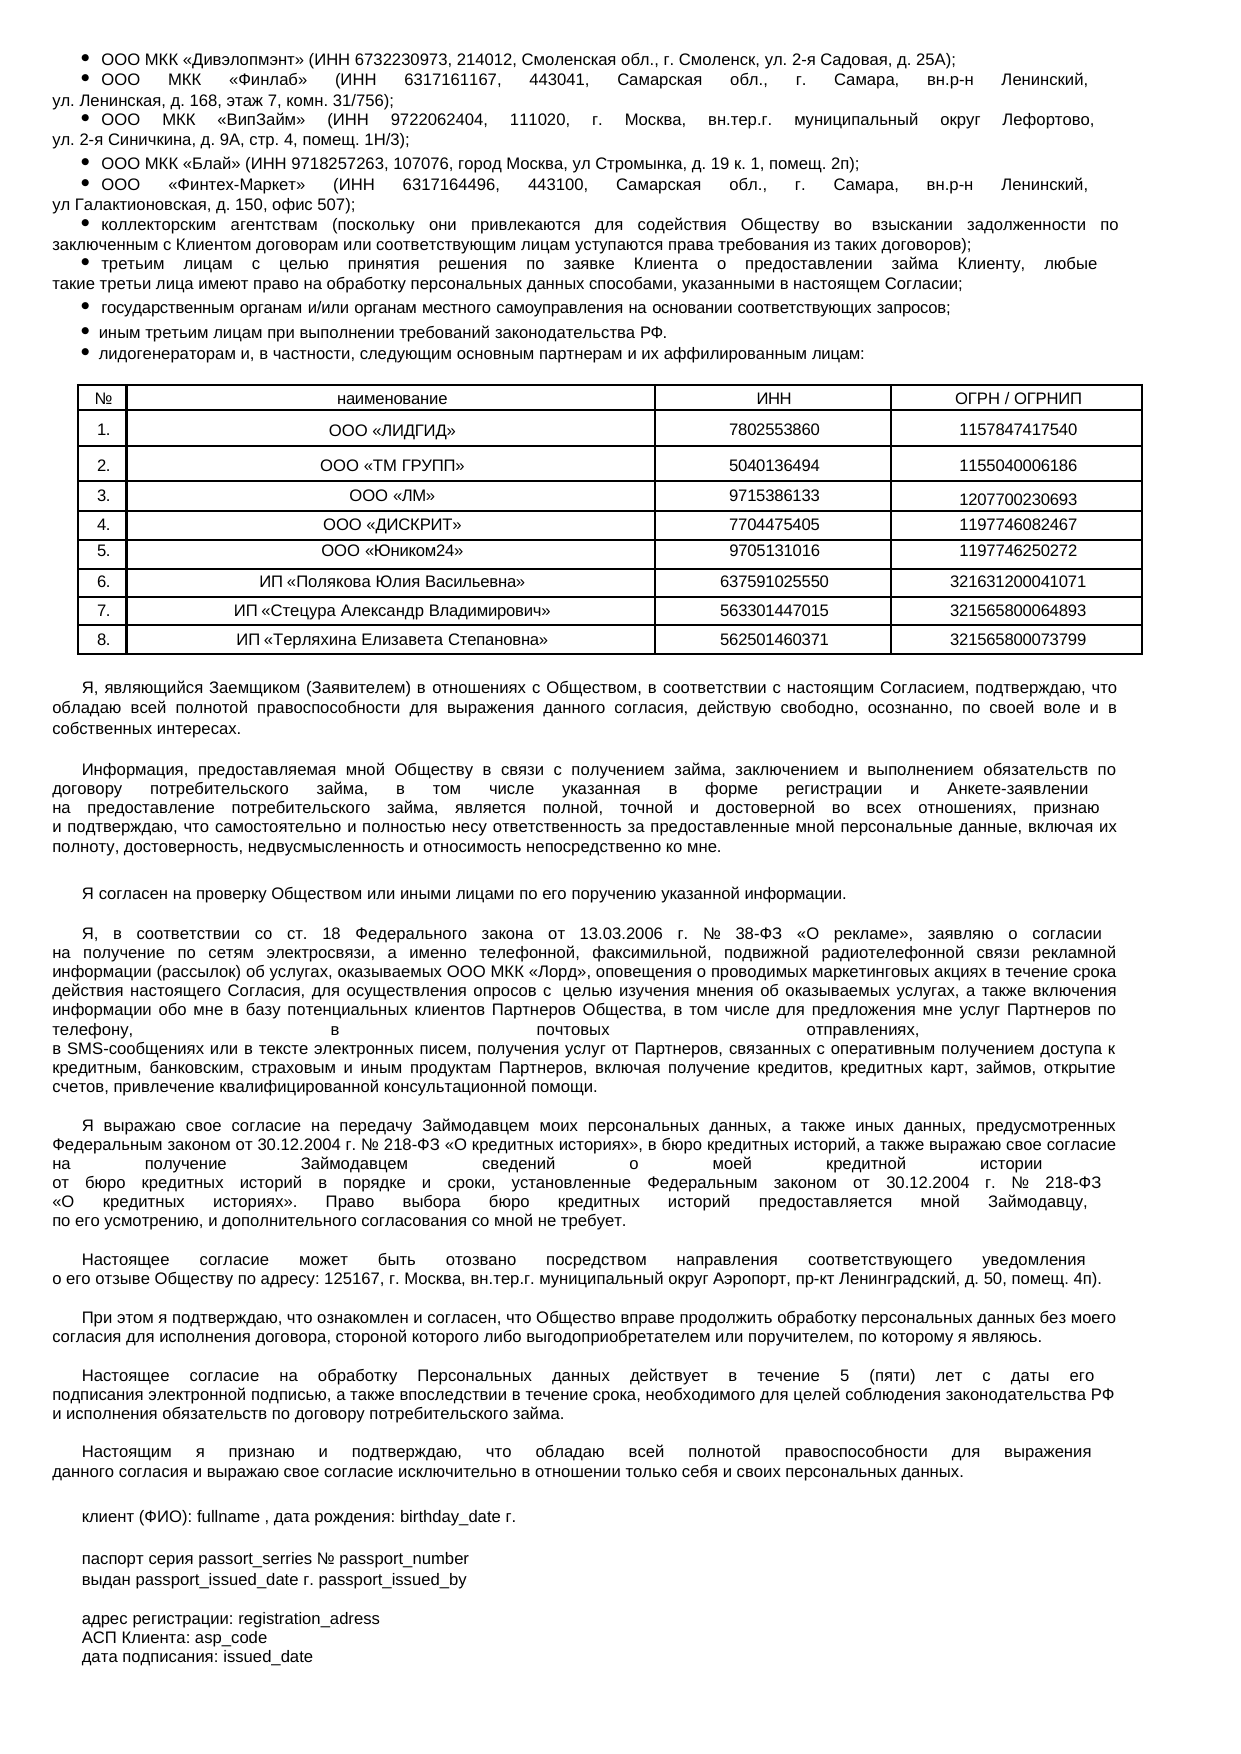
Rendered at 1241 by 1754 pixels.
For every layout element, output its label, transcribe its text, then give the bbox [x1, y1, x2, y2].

table_cell ООО «ТМ ГРУПП» [128, 447, 654, 480]
table_cell 1157847417540 [892, 411, 1141, 445]
table_cell 5. [79, 541, 125, 568]
table_cell 1. [79, 411, 125, 445]
table_header № [79, 386, 125, 409]
text клиент (ФИО): fullname , дата рождения: birthday_date г. [56, 1507, 1167, 1526]
text АСП Клиента: asp_code [56, 1628, 1169, 1647]
list ООО МКК «Дивэлопмэнт» (ИНН 6732230973, 214012, Смоленская обл., г. Смоленск, ул. 2-я Садовая, д. 25А); [52, 50, 1117, 70]
table_cell 7802553860 [656, 411, 890, 445]
list иным третьим лицам при выполнении требований законодательства РФ. [52, 318, 1169, 344]
text выдан passport_issued_date г. passport_issued_by [56, 1570, 1167, 1589]
table_cell 1155040006186 [892, 447, 1141, 480]
table_cell ООО «ДИСКРИТ» [128, 512, 654, 539]
text Я, являющийся Заемщиком (Заявителем) в отношениях с Обществом, в соответствии с настоящим Согласием, подтверждаю, что обладаю всей полнотой правоспособности для выражения данного согласия, действую свободно, осознанно, по своей воле и в собственных интересах. [52, 678, 1117, 738]
text адрес регистрации: registration_adress [56, 1608, 1169, 1628]
table_cell 6. [79, 570, 125, 596]
table_cell 321631200041071 [892, 570, 1141, 596]
text Я, в соответствии со ст. 18 Федерального закона от 13.03.2006 г. № 38-ФЗ «О рекламе», заявляю о согласии на получение по сетям электросвязи, а именно телефонной, факсимильной, подвижной радиотелефонной связи рекламной информации (рассылок) об услугах, оказываемых ООО МКК «Лорд», оповещения о проводимых маркетинговых акциях в течение срока действия настоящего Согласия, для осуществления опросов с целью изучения мнения об оказываемых услугах, а также включения информации обо мне в базу потенциальных клиентов Партнеров Общества, в том числе для предложения мне услуг Партнеров по телефону, в почтовых отправлениях, в SMS-сообщениях или в тексте электронных писем, получения услуг от Партнеров, связанных с оперативным получением доступа к кредитным, банковским, страховым и иным продуктам Партнеров, включая получение кредитов, кредитных карт, займов, открытие счетов, привлечение квалифицированной консультационной помощи. [52, 923, 1117, 1096]
table_cell 1207700230693 [892, 482, 1141, 510]
table_cell 1197746082467 [892, 512, 1141, 539]
text Я согласен на проверку Обществом или иными лицами по его поручению указанной информации. [52, 880, 1169, 904]
table_cell 9705131016 [656, 541, 890, 568]
list коллекторским агентствам (поскольку они привлекаются для содействия Обществу во взыскании задолженности по заключенным с Клиентом договорам или соответствующим лицам уступаются права требования из таких договоров); [52, 214, 1119, 253]
text Настоящее согласие может быть отозвано посредством направления соответствующего уведомления о его отзыве Обществу по адресу: 125167, г. Москва, вн.тер.г. муниципальный округ Аэропорт, пр-кт Ленинградский, д. 50, помещ. 4п). [52, 1250, 1117, 1288]
table_cell ООО «ЛМ» [128, 482, 654, 510]
text Настоящим я признаю и подтверждаю, что обладаю всей полнотой правоспособности для выражения данного согласия и выражаю свое согласие исключительно в отношении только себя и своих персональных данных. [52, 1442, 1116, 1481]
list государственным органам и/или органам местного самоуправления на основании соответствующих запросов; [52, 293, 1169, 318]
list ООО МКК «ВипЗайм» (ИНН 9722062404, 111020, г. Москва, вн.тер.г. муниципальный округ Лефортово, ул. 2-я Синичкина, д. 9А, стр. 4, помещ. 1Н/3); [52, 109, 1117, 149]
text Я выражаю свое согласие на передачу Займодавцем моих персональных данных, а также иных данных, предусмотренных Федеральным законом от 30.12.2004 г. № 218-ФЗ «О кредитных историях», в бюро кредитных историй, а также выражаю свое согласие на получение Займодавцем сведений о моей кредитной истории от бюро кредитных историй в порядке и сроки, установленные Федеральным законом от 30.12.2004 г. № 218-ФЗ «О кредитных историях». Право выбора бюро кредитных историй предоставляется мной Займодавцу, по его усмотрению, и дополнительного согласования со мной не требует. [52, 1115, 1117, 1230]
text Настоящее согласие на обработку Персональных данных действует в течение 5 (пяти) лет с даты его подписания электронной подписью, а также впоследствии в течение срока, необходимого для целей соблюдения законодательства РФ и исполнения обязательств по договору потребительского займа. [52, 1365, 1116, 1423]
table_cell 563301447015 [656, 598, 890, 624]
list лидогенераторам и, в частности, следующим основным партнерам и их аффилированным лицам: [52, 344, 1169, 364]
table_cell 4. [79, 512, 125, 539]
table_header ОГРН / ОГРНИП [892, 386, 1141, 409]
list ООО «Финтех-Маркет» (ИНН 6317164496, 443100, Самарская обл., г. Самара, вн.р-н Ленинский, ул Галактионовская, д. 150, офис 507); [52, 175, 1117, 214]
table_cell 8. [79, 626, 125, 653]
table_cell ИП «Полякова Юлия Васильевна» [128, 570, 654, 596]
table_cell ИП «Терляхина Елизавета Степановна» [128, 626, 654, 653]
text паспорт серия passort_serries № passport_number [56, 1549, 1167, 1568]
table_cell ООО «Юником24» [128, 541, 654, 568]
table_cell 5040136494 [656, 447, 890, 480]
text Информация, предоставляемая мной Обществу в связи с получением займа, заключением и выполнением обязательств по договору потребительского займа, в том числе указанная в форме регистрации и Анкете-заявлении на предоставление потребительского займа, является полной, точной и достоверной во всех отношениях, признаю и подтверждаю, что самостоятельно и полностью несу ответственность за предоставленные мной персональные данные, включая их полноту, достоверность, недвусмысленность и относимость непосредственно ко мне. [52, 760, 1118, 856]
table_cell 3. [79, 482, 125, 510]
list ООО МКК «Финлаб» (ИНН 6317161167, 443041, Самарская обл., г. Самара, вн.р-н Ленинский, ул. Ленинская, д. 168, этаж 7, комн. 31/756); [52, 70, 1117, 109]
table_cell 562501460371 [656, 626, 890, 653]
text дата подписания: issued_date [56, 1647, 1169, 1666]
table_cell 7704475405 [656, 512, 890, 539]
table_cell 321565800073799 [892, 626, 1141, 653]
table_cell 321565800064893 [892, 598, 1141, 624]
text При этом я подтверждаю, что ознакомлен и согласен, что Общество вправе продолжить обработку персональных данных без моего согласия для исполнения договора, стороной которого либо выгодоприобретателем или поручителем, по которому я являюсь. [52, 1308, 1117, 1346]
table_header наименование [128, 386, 654, 409]
table_cell 637591025550 [656, 570, 890, 596]
table_cell 2. [79, 447, 125, 480]
table_cell 9715386133 [656, 482, 890, 510]
table_cell 7. [79, 598, 125, 624]
list ООО МКК «Блай» (ИНН 9718257263, 107076, город Москва, ул Стромынка, д. 19 к. 1, помещ. 2п); [52, 149, 1117, 175]
list третьим лицам с целью принятия решения по заявке Клиента о предоставлении займа Клиенту, любые такие третьи лица имеют право на обработку персональных данных способами, указанными в настоящем Согласии; [52, 253, 1117, 293]
table_cell 1197746250272 [892, 541, 1141, 568]
table_cell ИП «Стецура Александр Владимирович» [128, 598, 654, 624]
table_header ИНН [656, 386, 890, 409]
table_cell ООО «ЛИДГИД» [128, 411, 654, 445]
